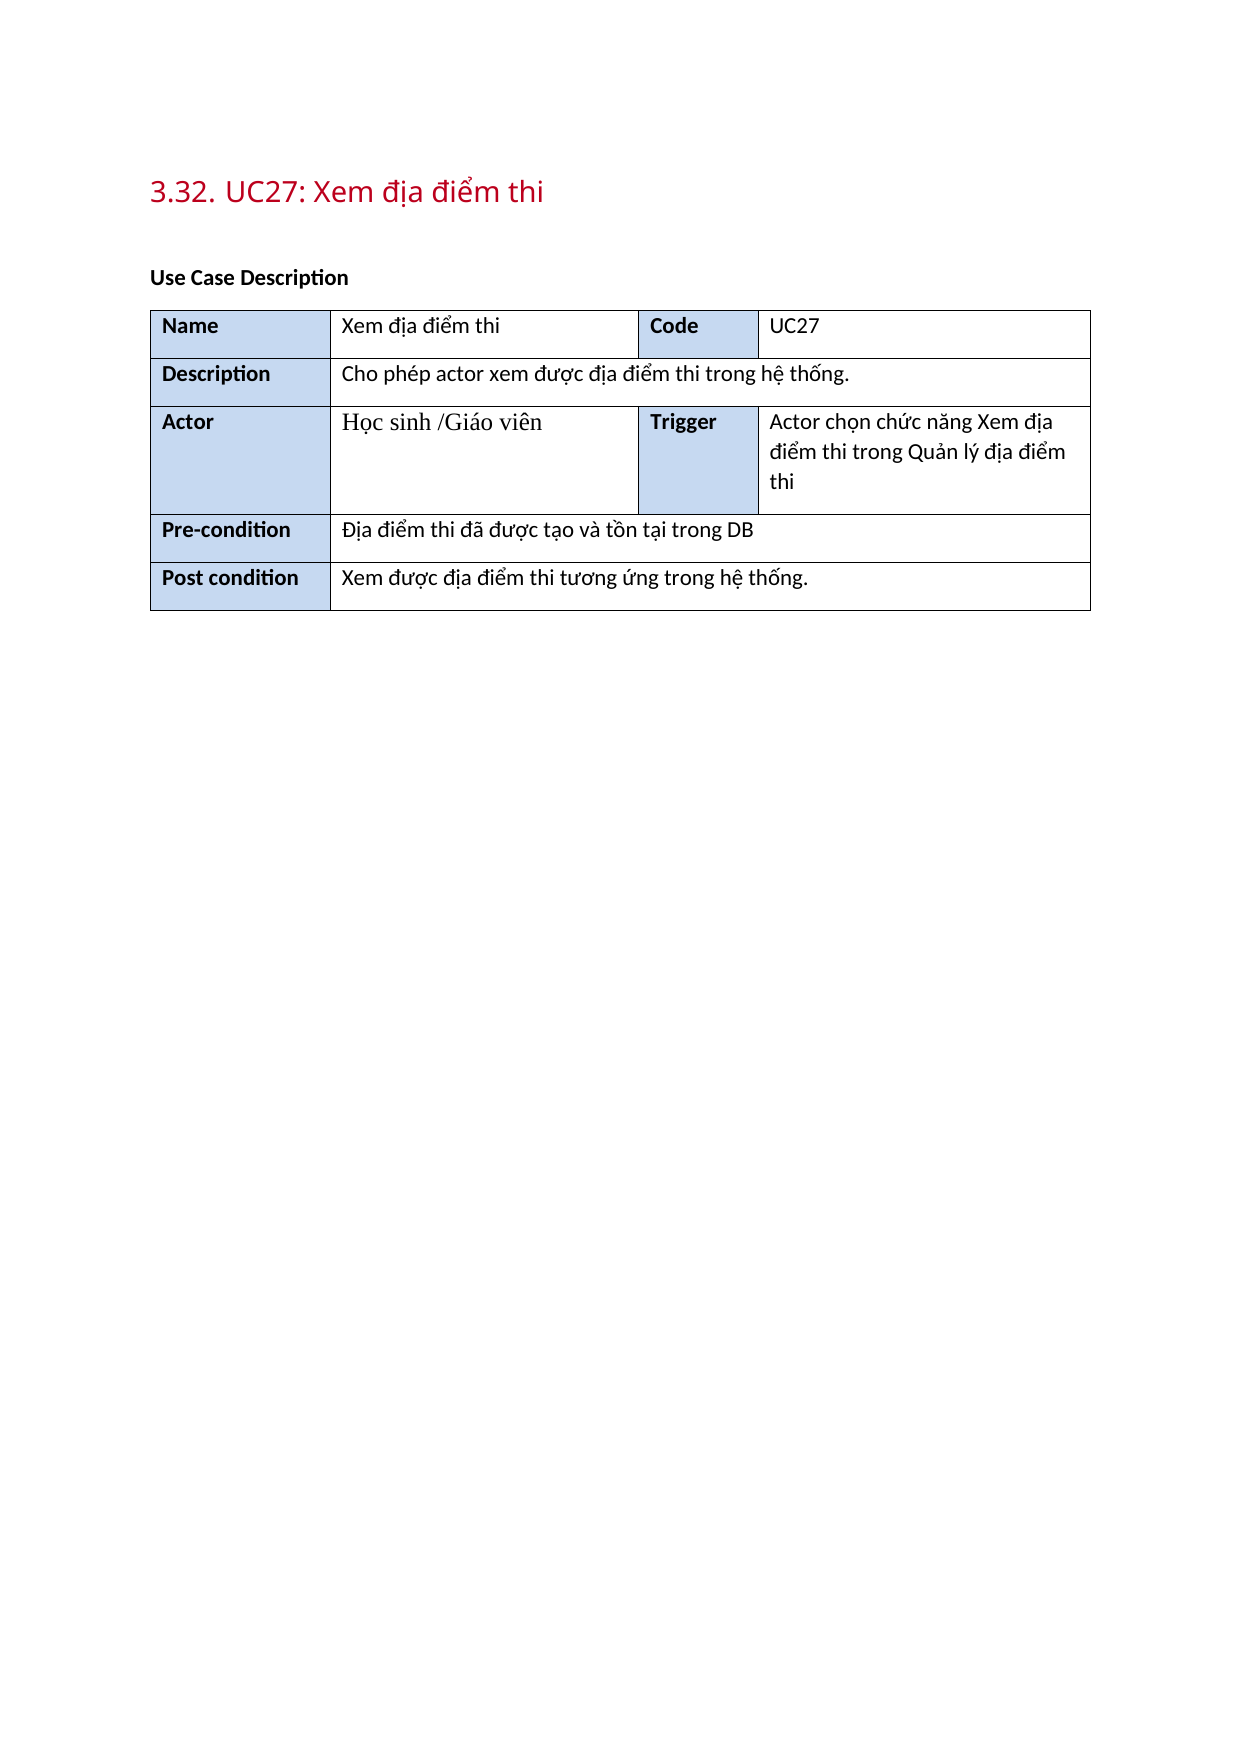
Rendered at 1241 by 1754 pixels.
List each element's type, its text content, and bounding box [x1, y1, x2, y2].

table_header Code [639, 311, 758, 358]
table_header UC27 [759, 311, 1090, 358]
table_cell Cho phép actor xem được địa điểm thi trong hệ thống. [331, 359, 1090, 406]
table_cell Địa điểm thi đã được tạo và tồn tại trong DB [331, 515, 1090, 562]
table_cell Actor [151, 407, 330, 514]
table_header Name [151, 311, 330, 358]
table_cell Xem được địa điểm thi tương ứng trong hệ thống. [331, 563, 1090, 610]
text Use Case Description [150, 263, 1090, 291]
table_header Xem địa điểm thi [331, 311, 638, 358]
table_cell Actor chọn chức năng Xem địa điểm thi trong Quản lý địa điểm thi [759, 407, 1090, 514]
table_cell Description [151, 359, 330, 406]
table_cell Trigger [639, 407, 758, 514]
table_cell Post condition [151, 563, 330, 610]
table_cell Học sinh /Giáo viên [331, 407, 638, 514]
table_cell Pre-condition [151, 515, 330, 562]
subtitle UC27: Xem địa điểm thi [150, 171, 1090, 211]
